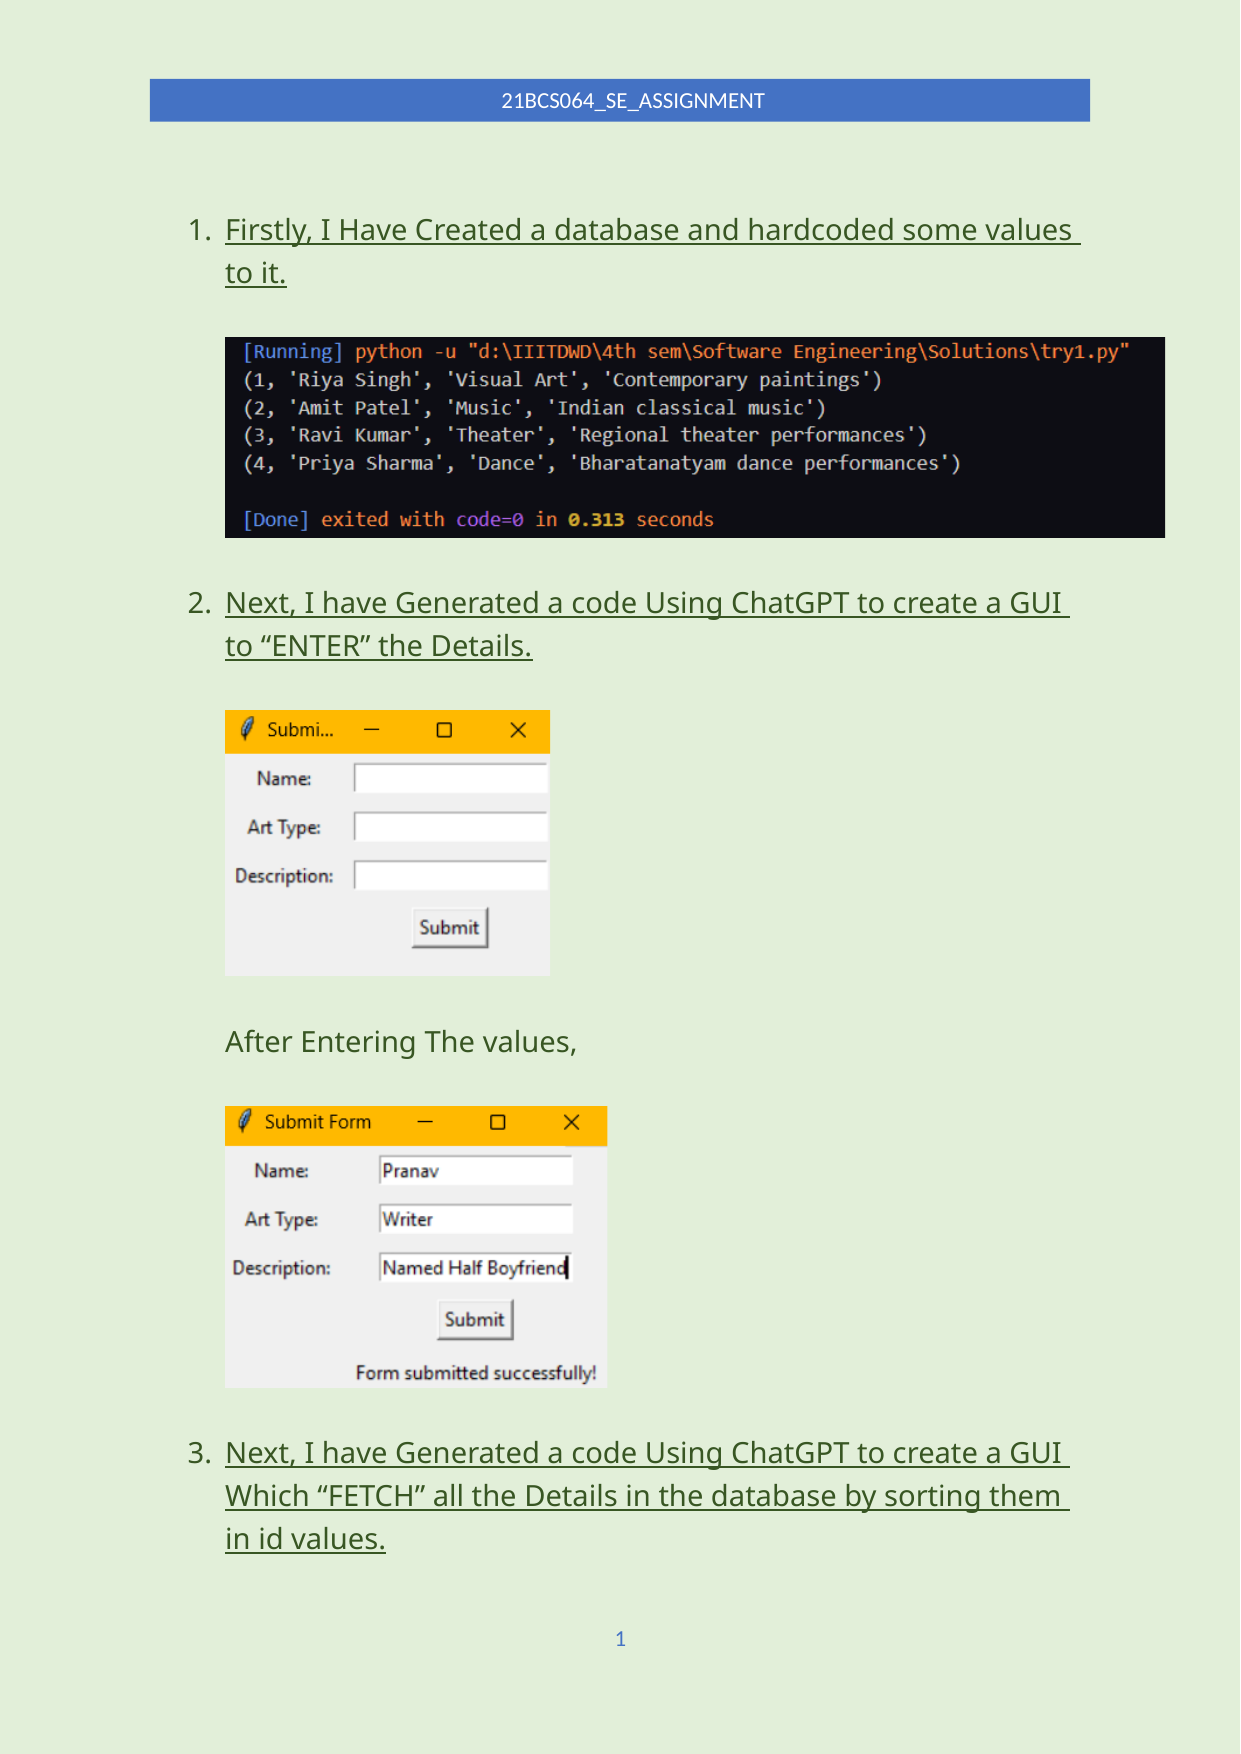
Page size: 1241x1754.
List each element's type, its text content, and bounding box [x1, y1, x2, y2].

list After Entering The values, [225, 1021, 1090, 1061]
picture [225, 1106, 608, 1388]
list Firstly, I Have Created a database and hardcoded some values to it. [187, 209, 1090, 292]
list Next, I have Generated a code Using ChatGPT to create a GUI to “ENTER” the Details. [187, 582, 1090, 665]
list Next, I have Generated a code Using ChatGPT to create a GUI Which “FETCH” all the Details in the database by sorting them in id values. [187, 1433, 1090, 1558]
picture [225, 710, 550, 976]
picture [225, 337, 1166, 538]
